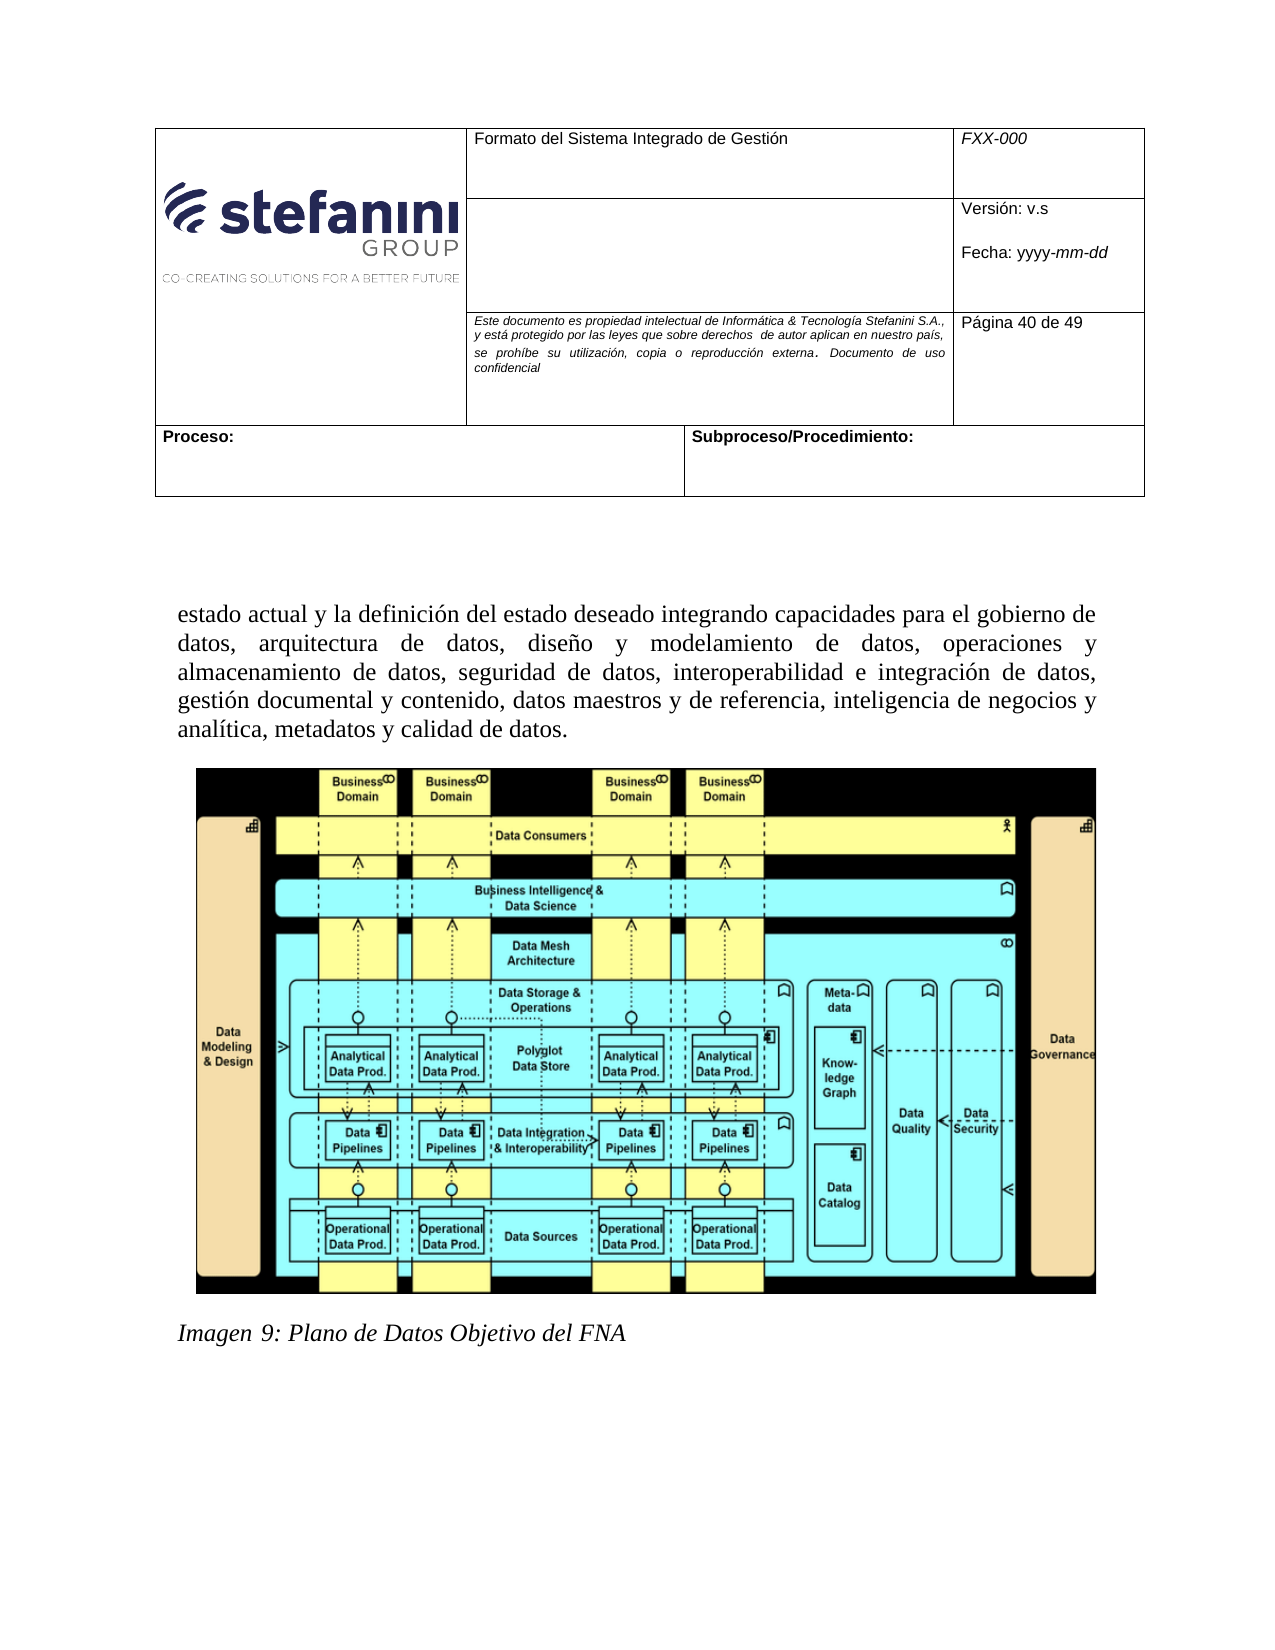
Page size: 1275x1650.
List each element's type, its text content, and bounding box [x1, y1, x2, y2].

text El desarrollo de la arquitectura candidata de información integrará los marcos de referencia TOGAF, el marco de referencia DAMA y las disposiciones de la política de gobierno digital, en particular las especificadas por el Marco de Referencia de Arquitectura Empresarial para entidades del Estado Colombiano - MRAE para orientar la evaluación del estado actual y la definición del estado deseado integrando capacidades para el gobierno de datos, arquitectura de datos, diseño y modelamiento de datos, operaciones y almacenamiento de datos, seguridad de datos, interoperabilidad e integración de datos, gestión documental y contenido, datos maestros y de referencia, inteligencia de negocios y analítica, metadatos y calidad de datos. [177, 599, 1098, 743]
text Imagen 9: Plano de Datos Objetivo del FNA [177, 1318, 1098, 1347]
picture [162, 182, 460, 286]
picture [196, 768, 1097, 1294]
